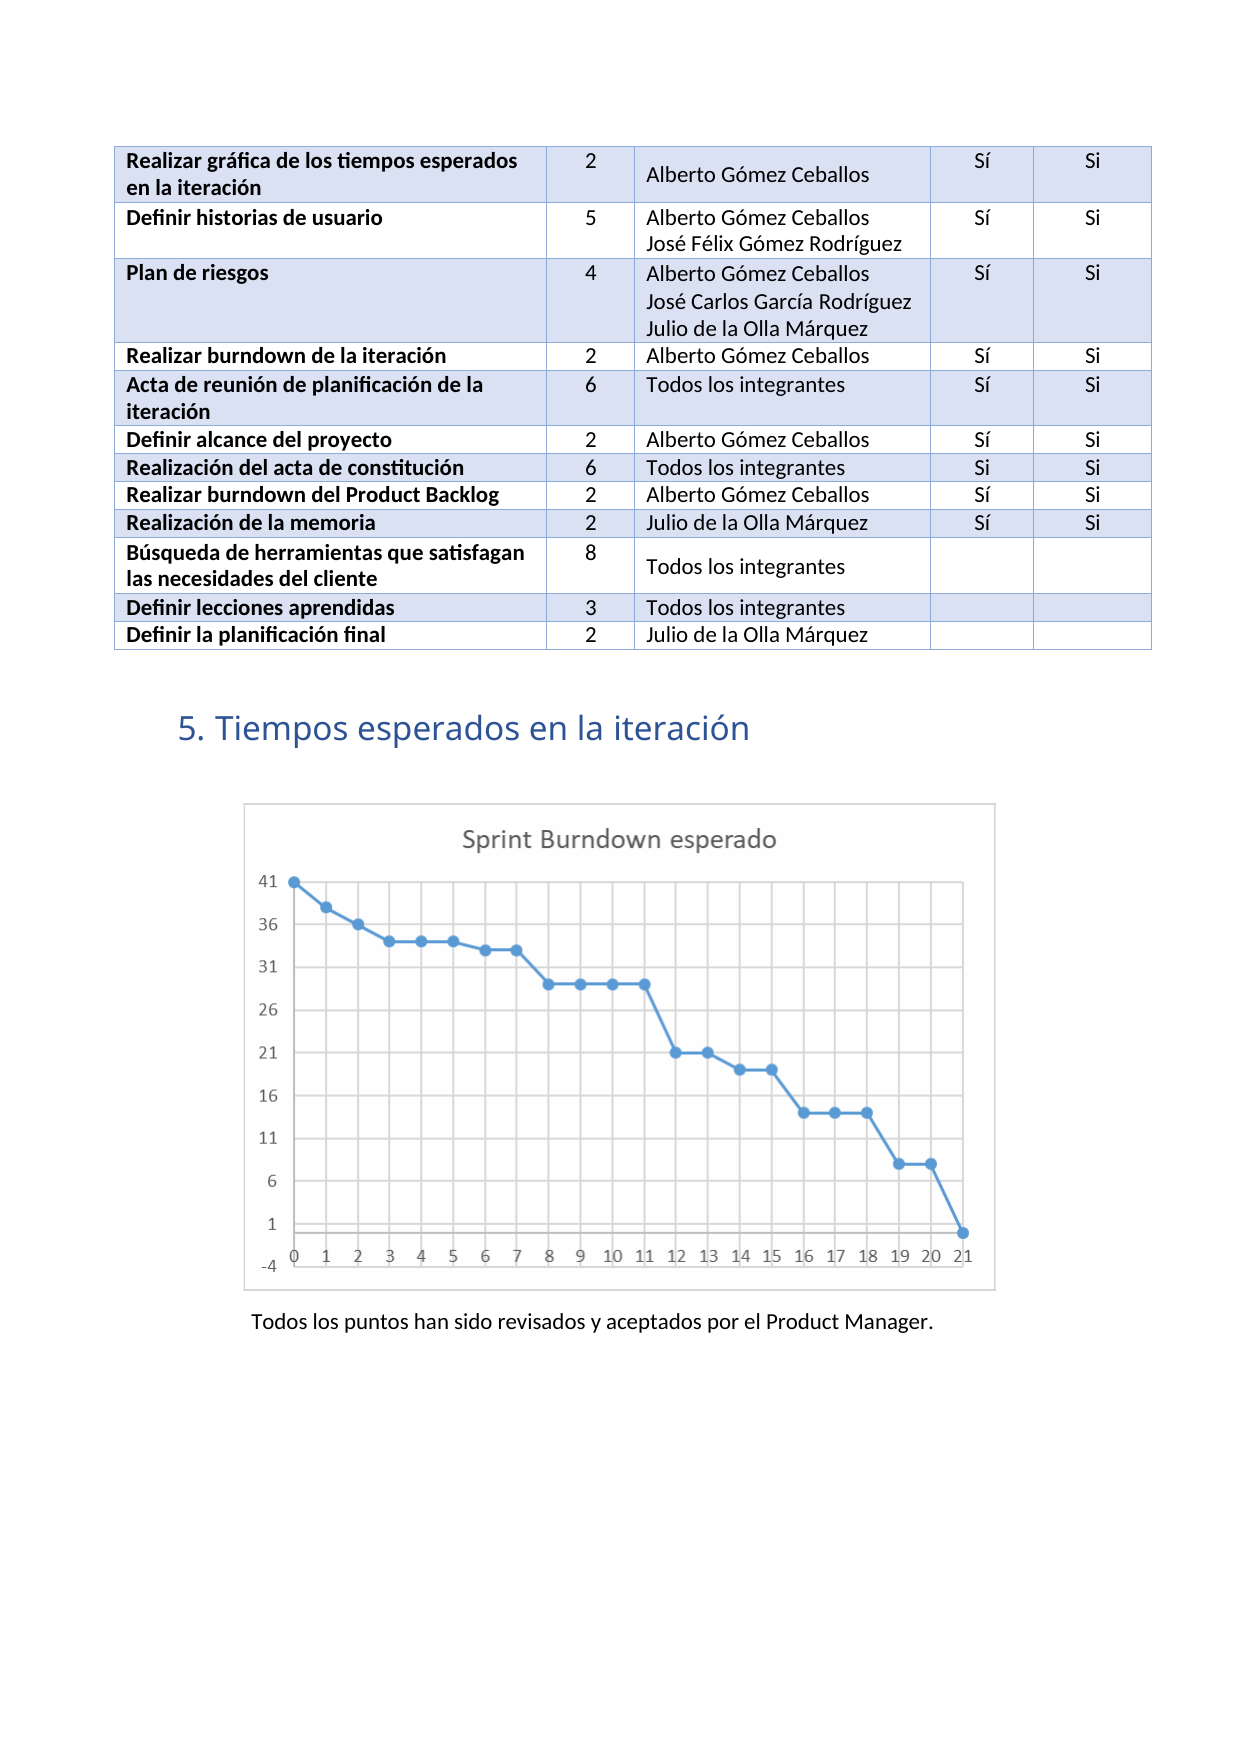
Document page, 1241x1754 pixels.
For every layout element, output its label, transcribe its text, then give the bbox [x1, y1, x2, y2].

table_cell Julio de la Olla Márquez [635, 622, 930, 649]
table_cell Todos los integrantes [635, 454, 930, 481]
table_cell [931, 538, 1033, 593]
table_cell [1034, 622, 1151, 649]
table_cell 2 [547, 426, 634, 453]
table_cell Alberto Gómez Ceballos José Carlos García Rodríguez Julio de la Olla Márquez [635, 259, 930, 342]
table_cell Definir lecciones aprendidas [115, 594, 546, 621]
table_cell Si [1034, 259, 1151, 342]
table_cell Si [1034, 426, 1151, 453]
table_cell Sí [931, 510, 1033, 537]
table_header Realizar gráfica de los tiempos esperados en la iteración [115, 147, 546, 202]
table_cell 5 [547, 203, 634, 258]
table_cell Alberto Gómez Ceballos José Félix Gómez Rodríguez [635, 203, 930, 258]
table_cell [1034, 594, 1151, 621]
table_header Sí [931, 147, 1033, 202]
table_cell Alberto Gómez Ceballos [635, 343, 930, 369]
table_cell Sí [931, 203, 1033, 258]
table_cell Sí [931, 259, 1033, 342]
table_cell Realizar burndown de la iteración [115, 343, 546, 369]
table_cell 2 [547, 343, 634, 369]
table_cell Realización de la memoria [115, 510, 546, 537]
table_cell Si [1034, 454, 1151, 481]
table_cell Si [1034, 510, 1151, 537]
table_cell Todos los integrantes [635, 371, 930, 425]
table_cell Si [931, 454, 1033, 481]
table_cell 8 [547, 538, 634, 593]
table_cell Todos los integrantes [635, 538, 930, 593]
table_cell Todos los integrantes [635, 594, 930, 621]
table_cell Alberto Gómez Ceballos [635, 426, 930, 453]
table_cell Sí [931, 482, 1033, 509]
table_cell Si [1034, 482, 1151, 509]
table_cell Sí [931, 426, 1033, 453]
table_cell Si [1034, 343, 1151, 369]
table_header Alberto Gómez Ceballos [635, 147, 930, 202]
table_cell Alberto Gómez Ceballos [635, 482, 930, 509]
table_cell 6 [547, 371, 634, 425]
table_cell Realizar burndown del Product Backlog [115, 482, 546, 509]
subtitle Tiempos esperados en la iteración [177, 705, 1165, 750]
table_header Si [1034, 147, 1151, 202]
table_cell Acta de reunión de planificación de la iteración [115, 371, 546, 425]
table_cell [1034, 538, 1151, 593]
table_cell Julio de la Olla Márquez [635, 510, 930, 537]
table_cell 2 [547, 622, 634, 649]
table_cell 2 [547, 482, 634, 509]
table_cell Definir la planificación final [115, 622, 546, 649]
table_cell 3 [547, 594, 634, 621]
table_cell 4 [547, 259, 634, 342]
table_cell Definir historias de usuario [115, 203, 546, 258]
table_cell Plan de riesgos [115, 259, 546, 342]
table_cell Sí [931, 371, 1033, 425]
picture [243, 803, 996, 1291]
table_cell Búsqueda de herramientas que satisfagan las necesidades del cliente [115, 538, 546, 593]
table_cell Si [1034, 203, 1151, 258]
table_cell [931, 594, 1033, 621]
table_cell Definir alcance del proyecto [115, 426, 546, 453]
table_cell Sí [931, 343, 1033, 369]
table_cell Si [1034, 371, 1151, 425]
table_cell Realización del acta de constitución [115, 454, 546, 481]
table_cell [931, 622, 1033, 649]
table_cell 2 [547, 510, 634, 537]
table_header 2 [547, 147, 634, 202]
table_cell 6 [547, 454, 634, 481]
